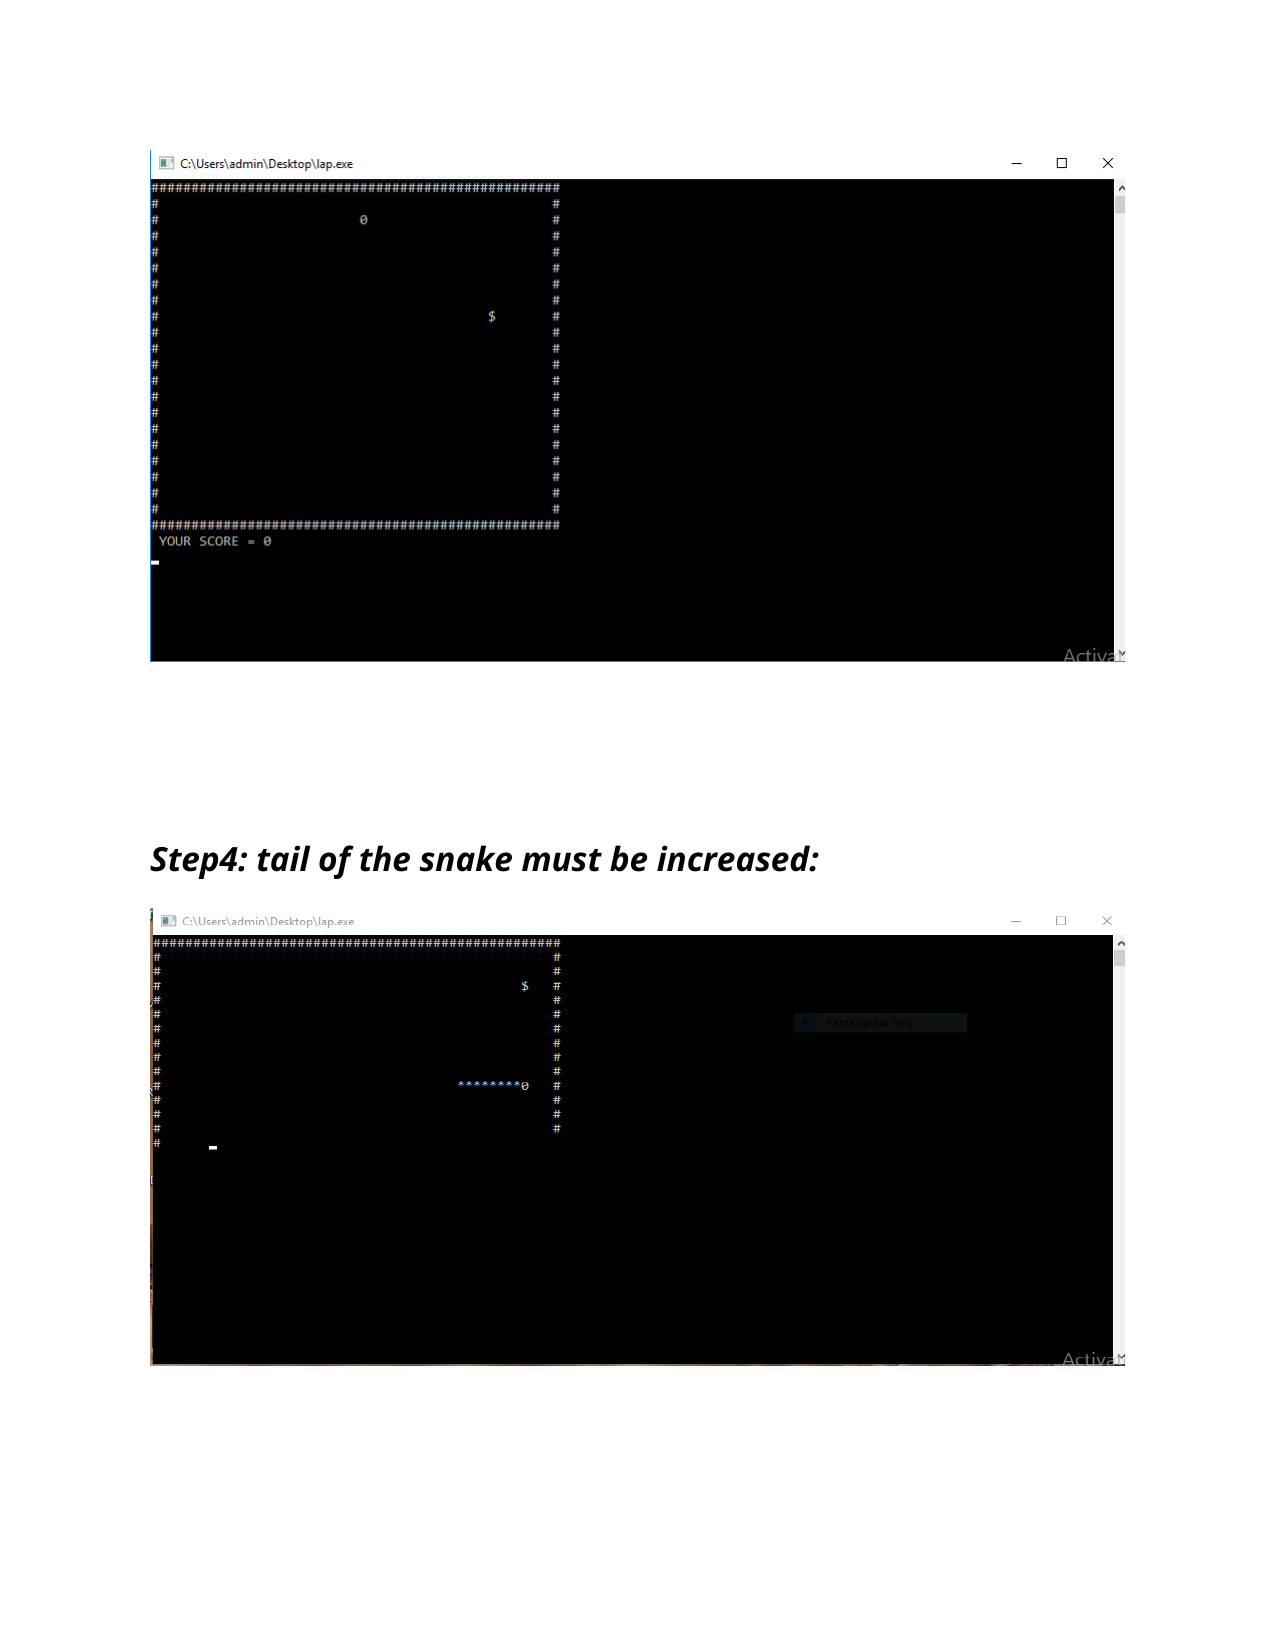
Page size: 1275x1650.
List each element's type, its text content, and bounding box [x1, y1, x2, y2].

picture [150, 150, 1125, 662]
picture [150, 908, 1126, 1366]
text Step4: tail of the snake must be increased: [150, 836, 1125, 881]
